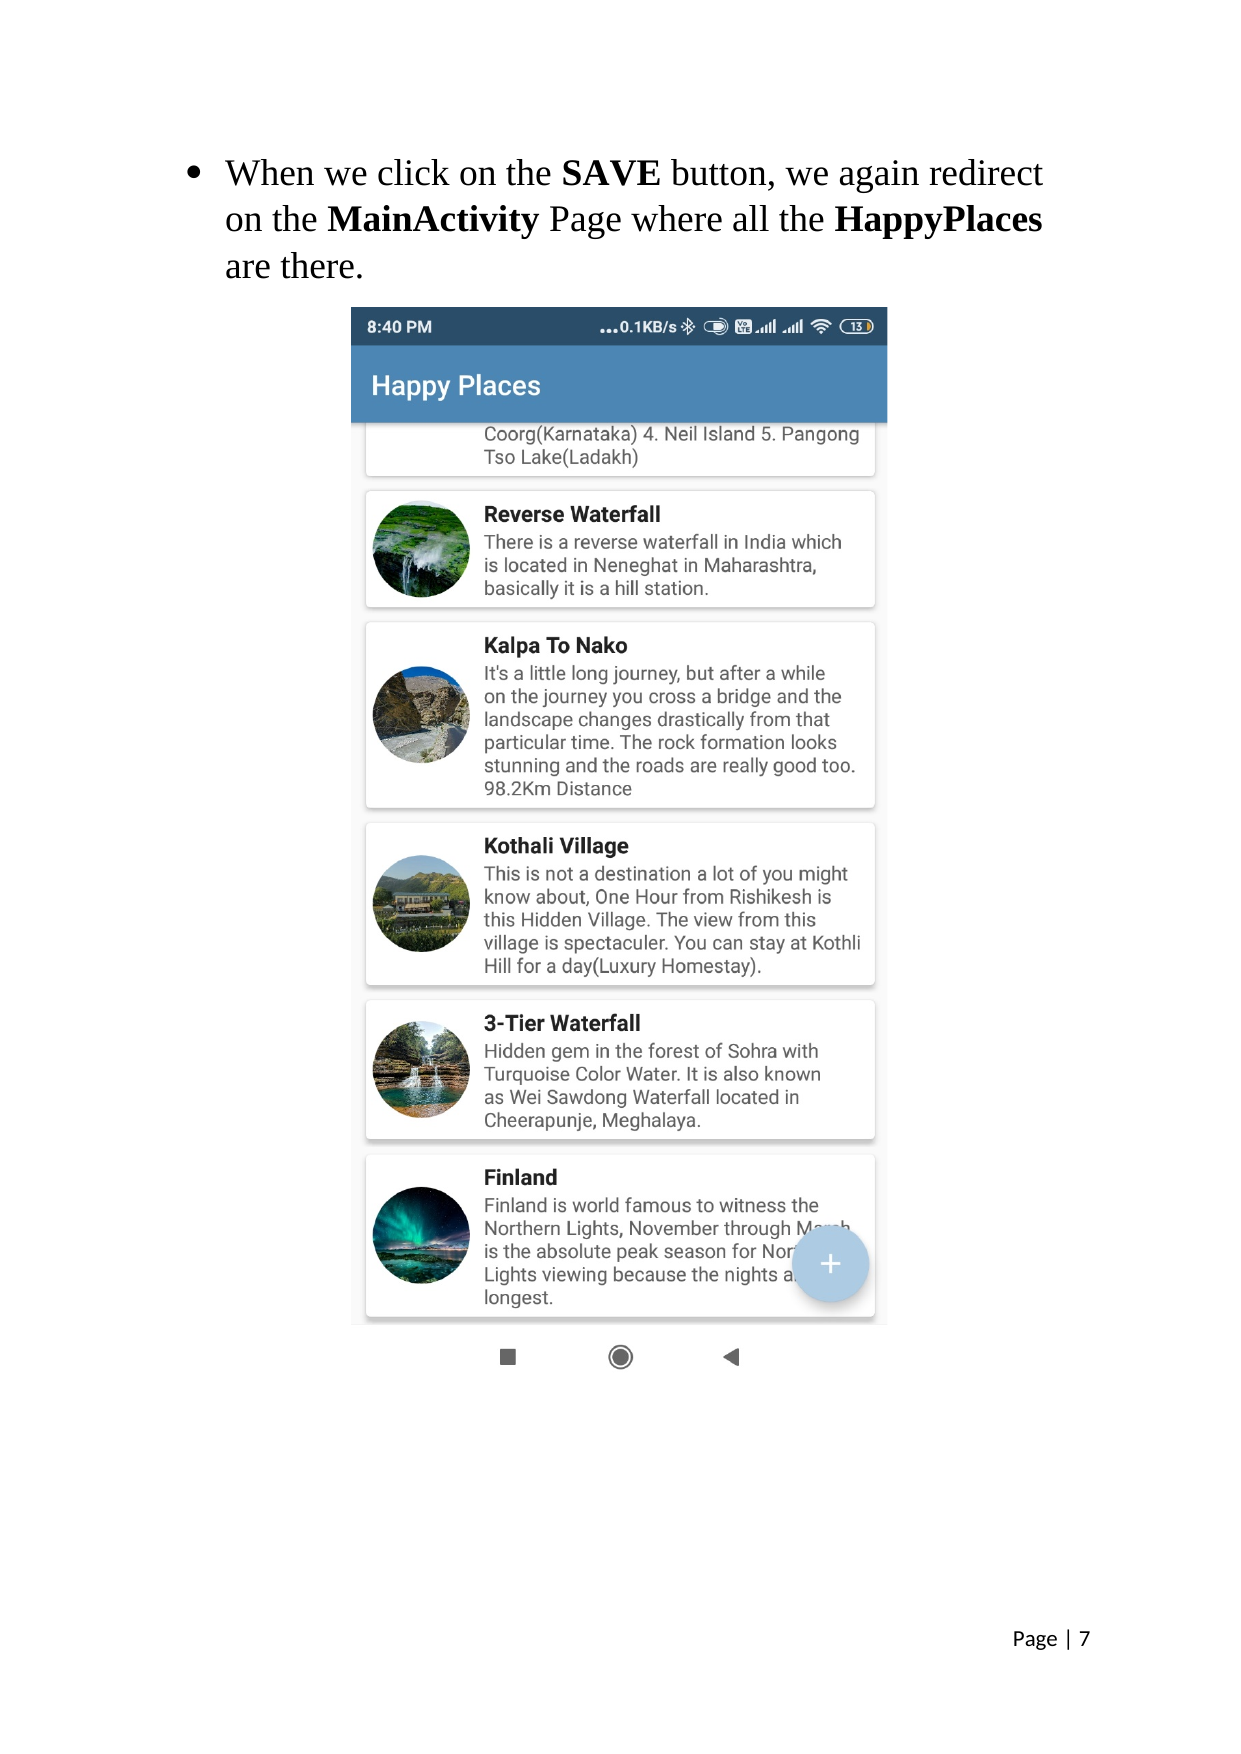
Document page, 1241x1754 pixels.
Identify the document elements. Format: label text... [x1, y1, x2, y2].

list When we click on the SAVE button, we again redirect on the MainActivity Page where all the HappyPlaces are there. [187, 150, 1090, 286]
picture [349, 307, 887, 1385]
